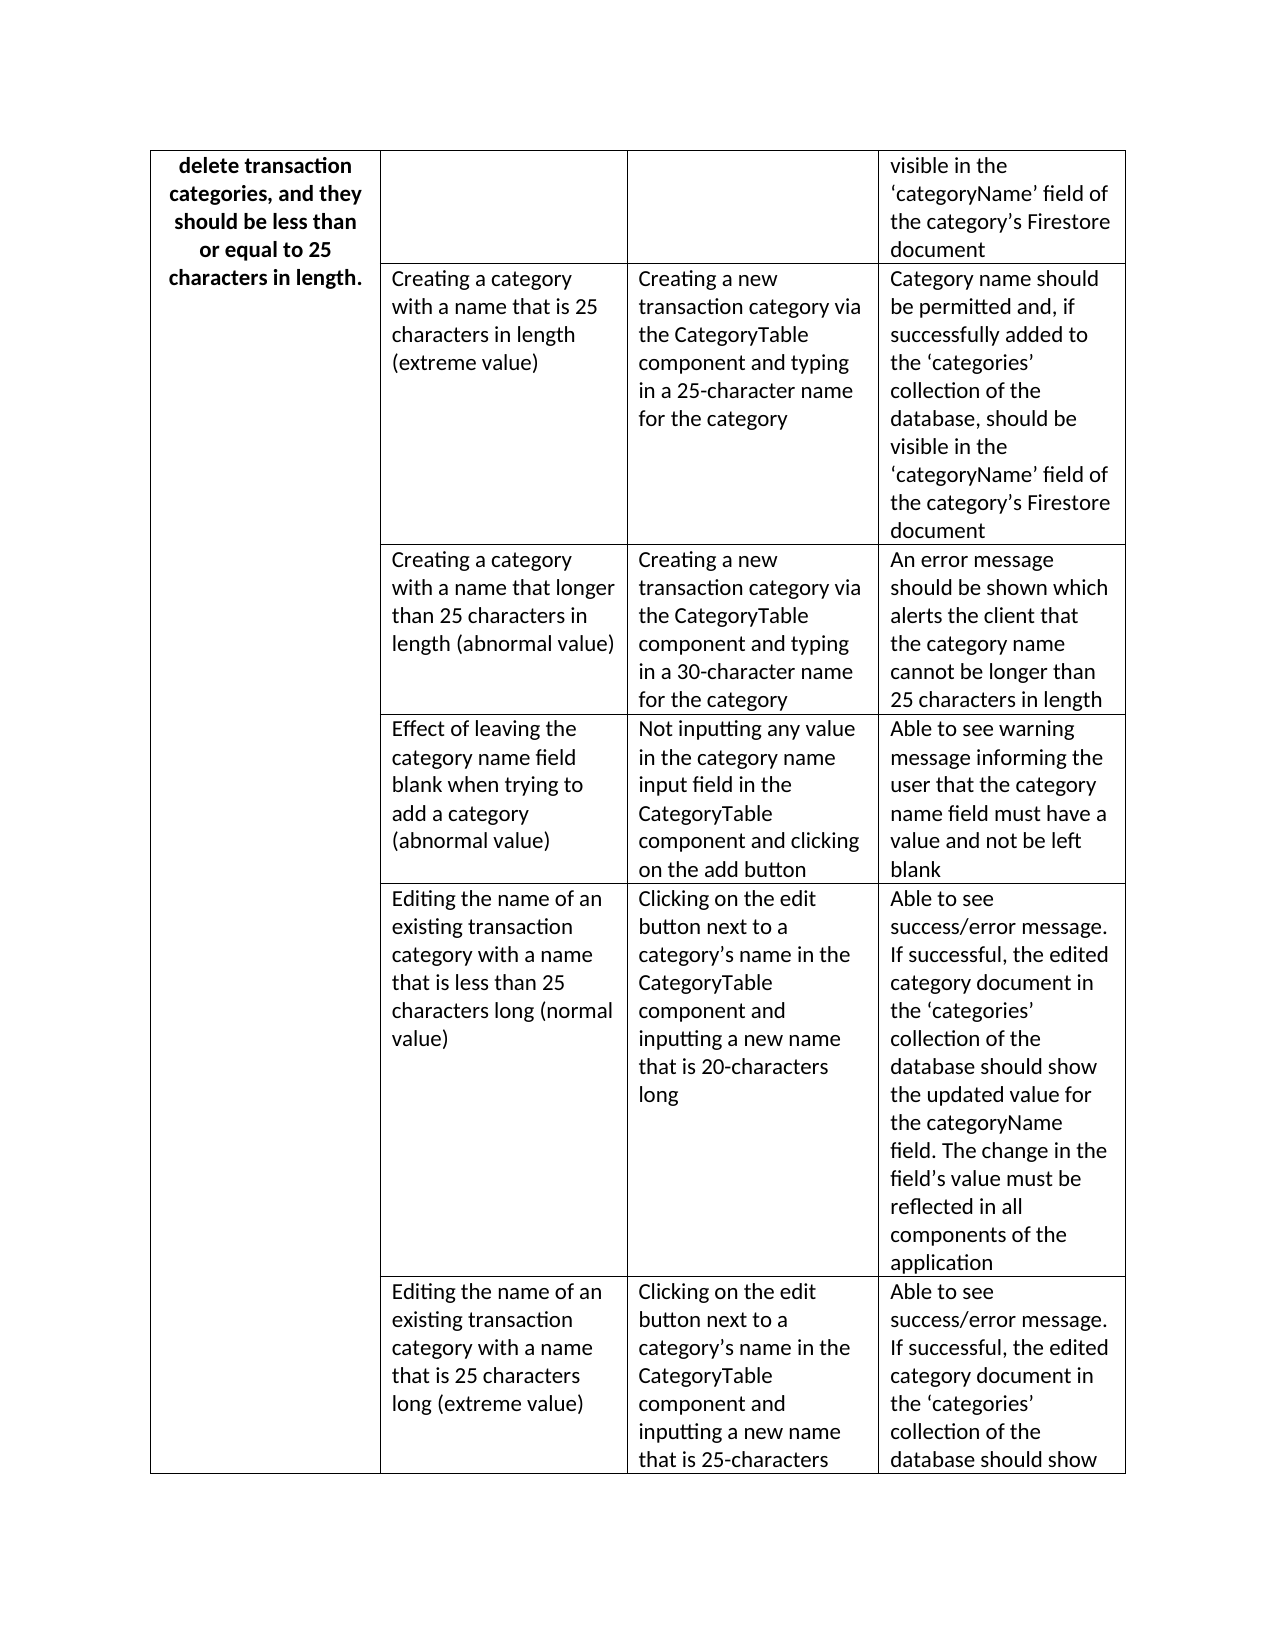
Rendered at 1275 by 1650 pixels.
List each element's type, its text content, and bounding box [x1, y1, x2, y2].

table_cell Creating a category with a name that is 25 characters in length (extreme value) [381, 264, 627, 544]
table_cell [628, 1277, 878, 1473]
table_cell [381, 1277, 627, 1473]
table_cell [879, 1277, 1125, 1473]
table_cell Creating a category with a name that longer than 25 characters in length (abnormal value) [381, 545, 627, 713]
table_cell Able to see warning message informing the user that the category name field must have a value and not be left blank [879, 715, 1125, 883]
table_cell An error message should be shown which alerts the client that the category name cannot be longer than 25 characters in length [879, 545, 1125, 713]
table_cell Editing the name of an existing transaction category with a name that is less than 25 characters long (normal value) [381, 884, 627, 1276]
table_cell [628, 151, 878, 263]
table_cell Effect of leaving the category name field blank when trying to add a category (abnormal value) [381, 715, 627, 883]
table_cell Creating a new transaction category via the CategoryTable component and typing in a 30-character name for the category [628, 545, 878, 713]
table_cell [151, 151, 380, 1473]
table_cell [381, 151, 627, 263]
table_cell Not inputting any value in the category name input field in the CategoryTable component and clicking on the add button [628, 715, 878, 883]
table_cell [879, 151, 1125, 263]
table_cell Creating a new transaction category via the CategoryTable component and typing in a 25-character name for the category [628, 264, 878, 544]
table_cell Clicking on the edit button next to a category’s name in the CategoryTable component and inputting a new name that is 20-characters long [628, 884, 878, 1276]
